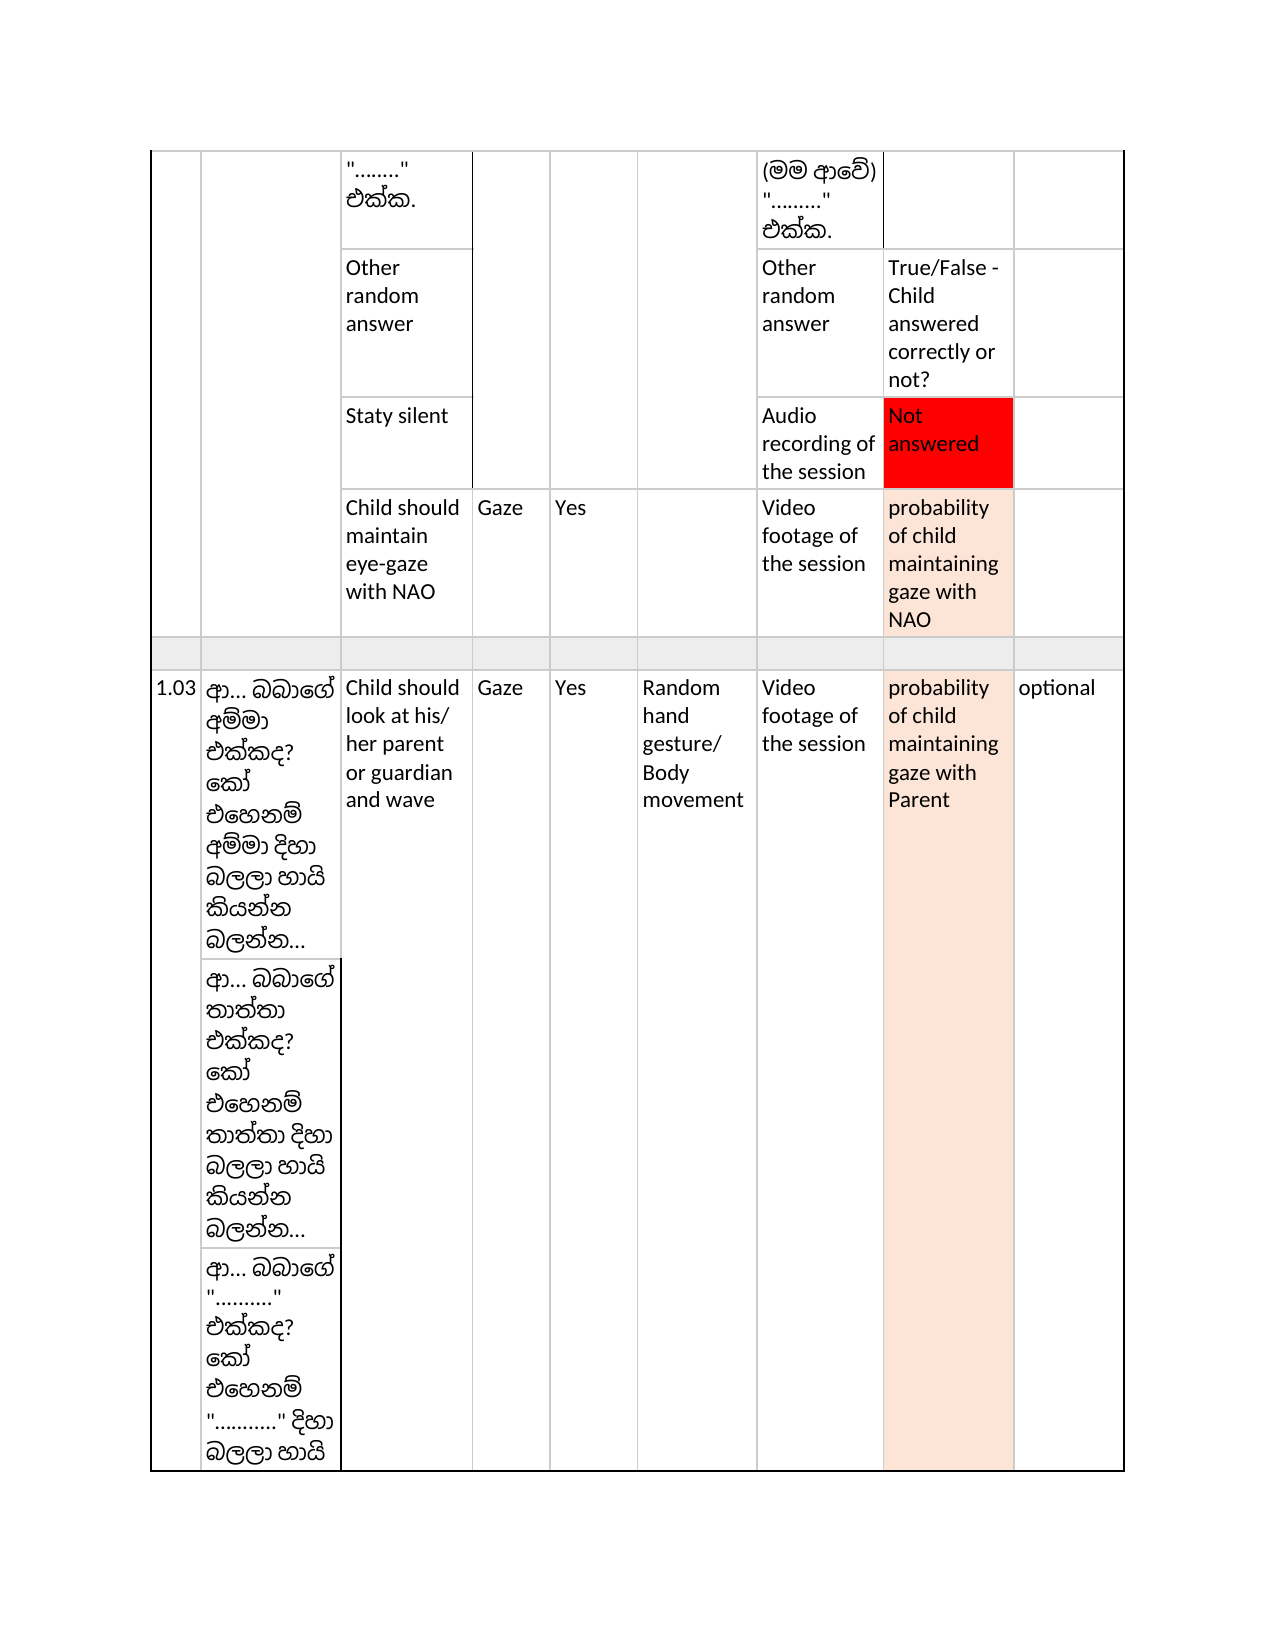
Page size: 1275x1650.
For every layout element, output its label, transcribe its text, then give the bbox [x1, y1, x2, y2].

table_cell optional [1015, 671, 1123, 1470]
table_cell [1015, 490, 1123, 636]
table_cell [342, 638, 472, 669]
table_cell Random hand gesture/ Body movement [638, 671, 756, 1470]
table_cell Not answered [884, 398, 1013, 488]
table_cell True/False - Child answered correctly or not? [884, 250, 1013, 396]
table_cell [1015, 398, 1123, 488]
table_cell ආ... බබාගේ තාත්තා එක්කද? කෝ එහෙනම් තාත්තා දිහා බලලා හායි කියන්න බලන්න… [202, 960, 340, 1247]
table_cell Staty silent [342, 398, 472, 488]
table_cell [884, 638, 1013, 669]
table_cell [152, 638, 200, 669]
table_cell [638, 490, 756, 636]
table_cell "…....." එක්ක. [342, 152, 472, 248]
table_cell [473, 638, 549, 669]
table_cell [202, 638, 340, 669]
table_cell Audio recording of the session [758, 398, 883, 488]
table_cell Other random answer [758, 250, 883, 396]
table_cell Video footage of the session [758, 490, 883, 636]
table_cell 1.03 [152, 671, 200, 1470]
table_cell Gaze [473, 671, 549, 1470]
table_cell Other random answer [342, 250, 472, 396]
table_cell [551, 638, 637, 669]
table_cell [758, 638, 883, 669]
table_cell Child should maintain eye-gaze with NAO [342, 490, 472, 636]
table_cell probability of child maintaining gaze with NAO [884, 490, 1013, 636]
table_cell probability of child maintaining gaze with Parent [884, 671, 1013, 1470]
table_cell Yes [551, 671, 637, 1470]
table_cell Child should look at his/ her parent or guardian and wave [342, 671, 472, 1470]
table_cell (මම ආවේ) "…......" එක්ක. [758, 152, 883, 248]
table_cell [202, 1249, 340, 1470]
table_cell ආ... බබාගේ අම්මා එක්කද? කෝ එහෙනම් අම්මා දිහා බලලා හායි කියන්න බලන්න… [202, 671, 340, 958]
table_cell Yes [551, 490, 637, 636]
table_cell [1015, 638, 1123, 669]
table_cell [1015, 152, 1123, 248]
table_cell [638, 638, 756, 669]
table_cell Video footage of the session [758, 671, 883, 1470]
table_cell Gaze [473, 490, 549, 636]
table_cell [1015, 250, 1123, 396]
